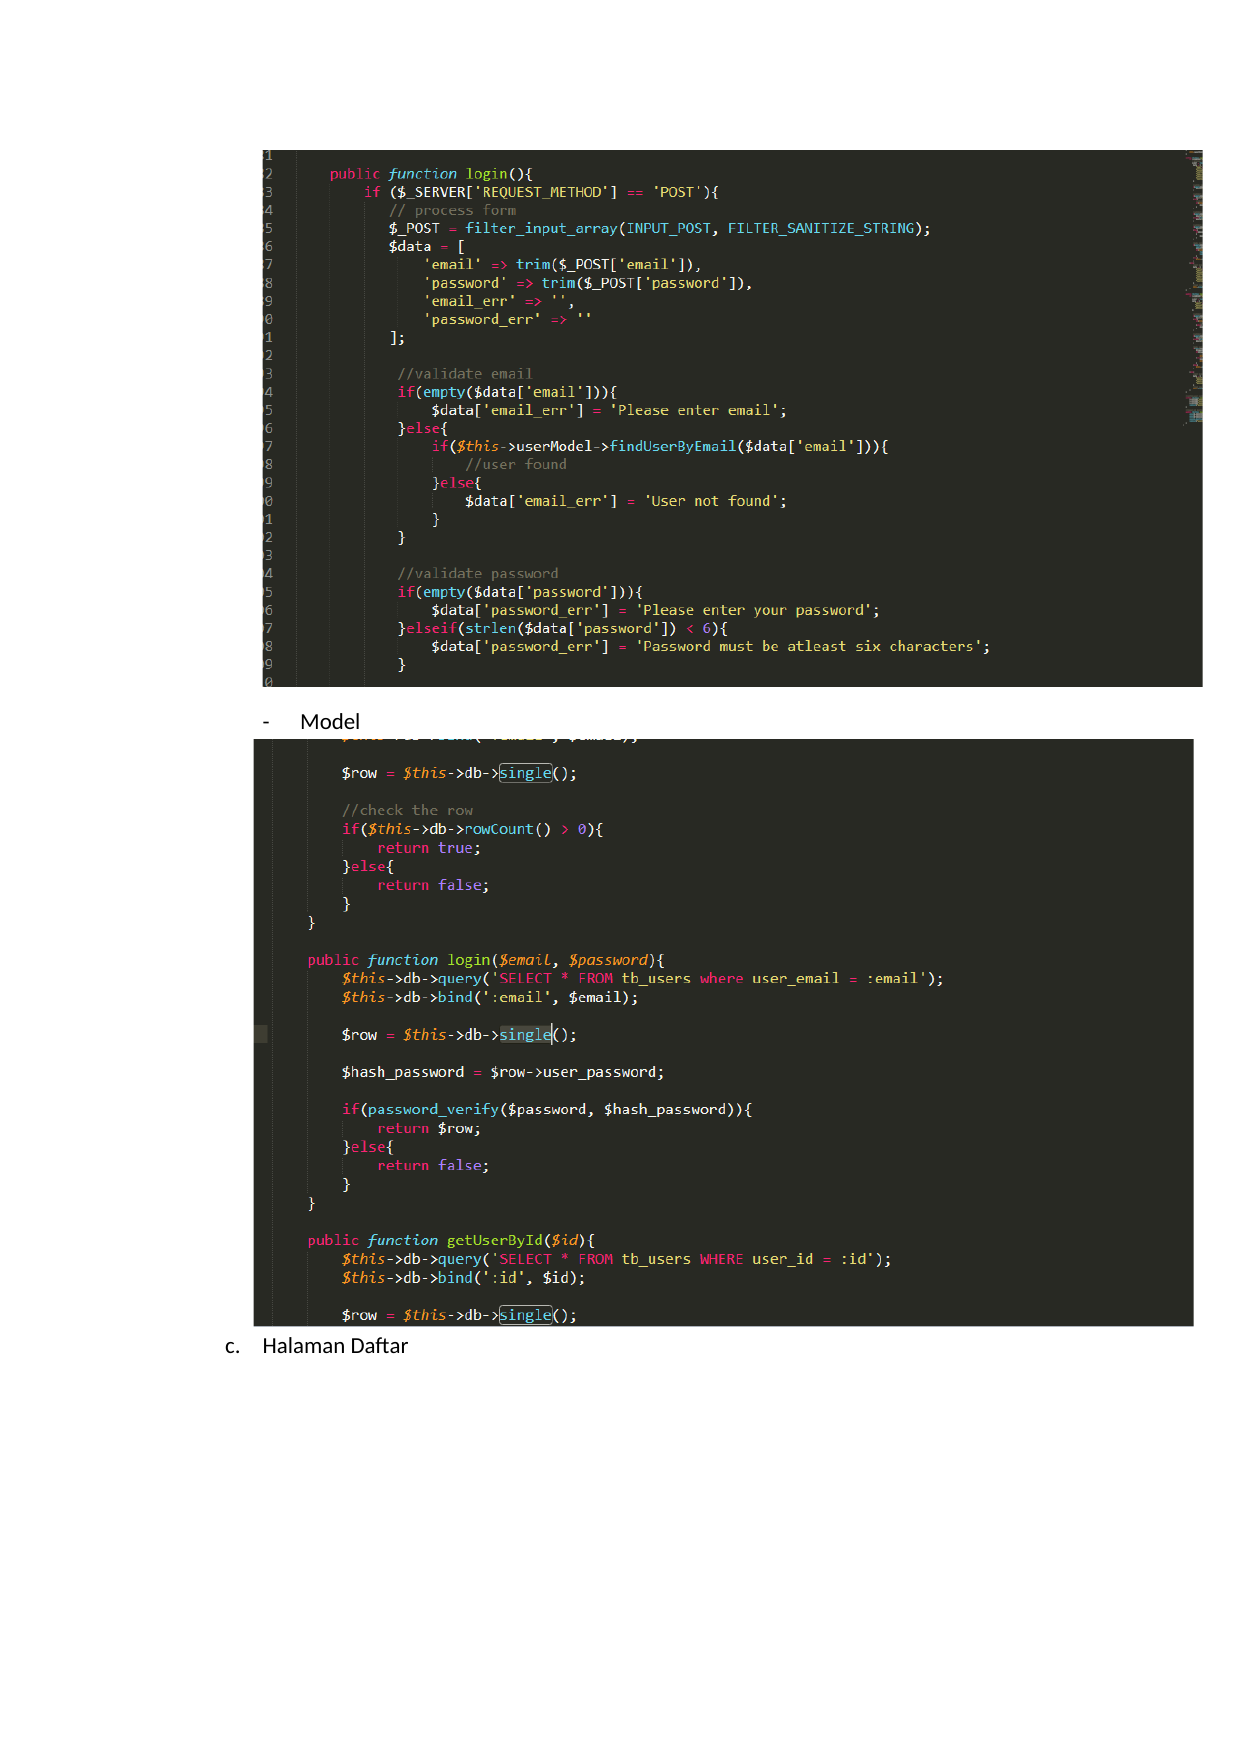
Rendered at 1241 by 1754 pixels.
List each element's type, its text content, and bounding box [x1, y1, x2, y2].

picture [262, 150, 1203, 687]
list Model [262, 707, 1090, 735]
picture [253, 739, 1194, 1327]
list Halaman Daftar [225, 1331, 1090, 1359]
